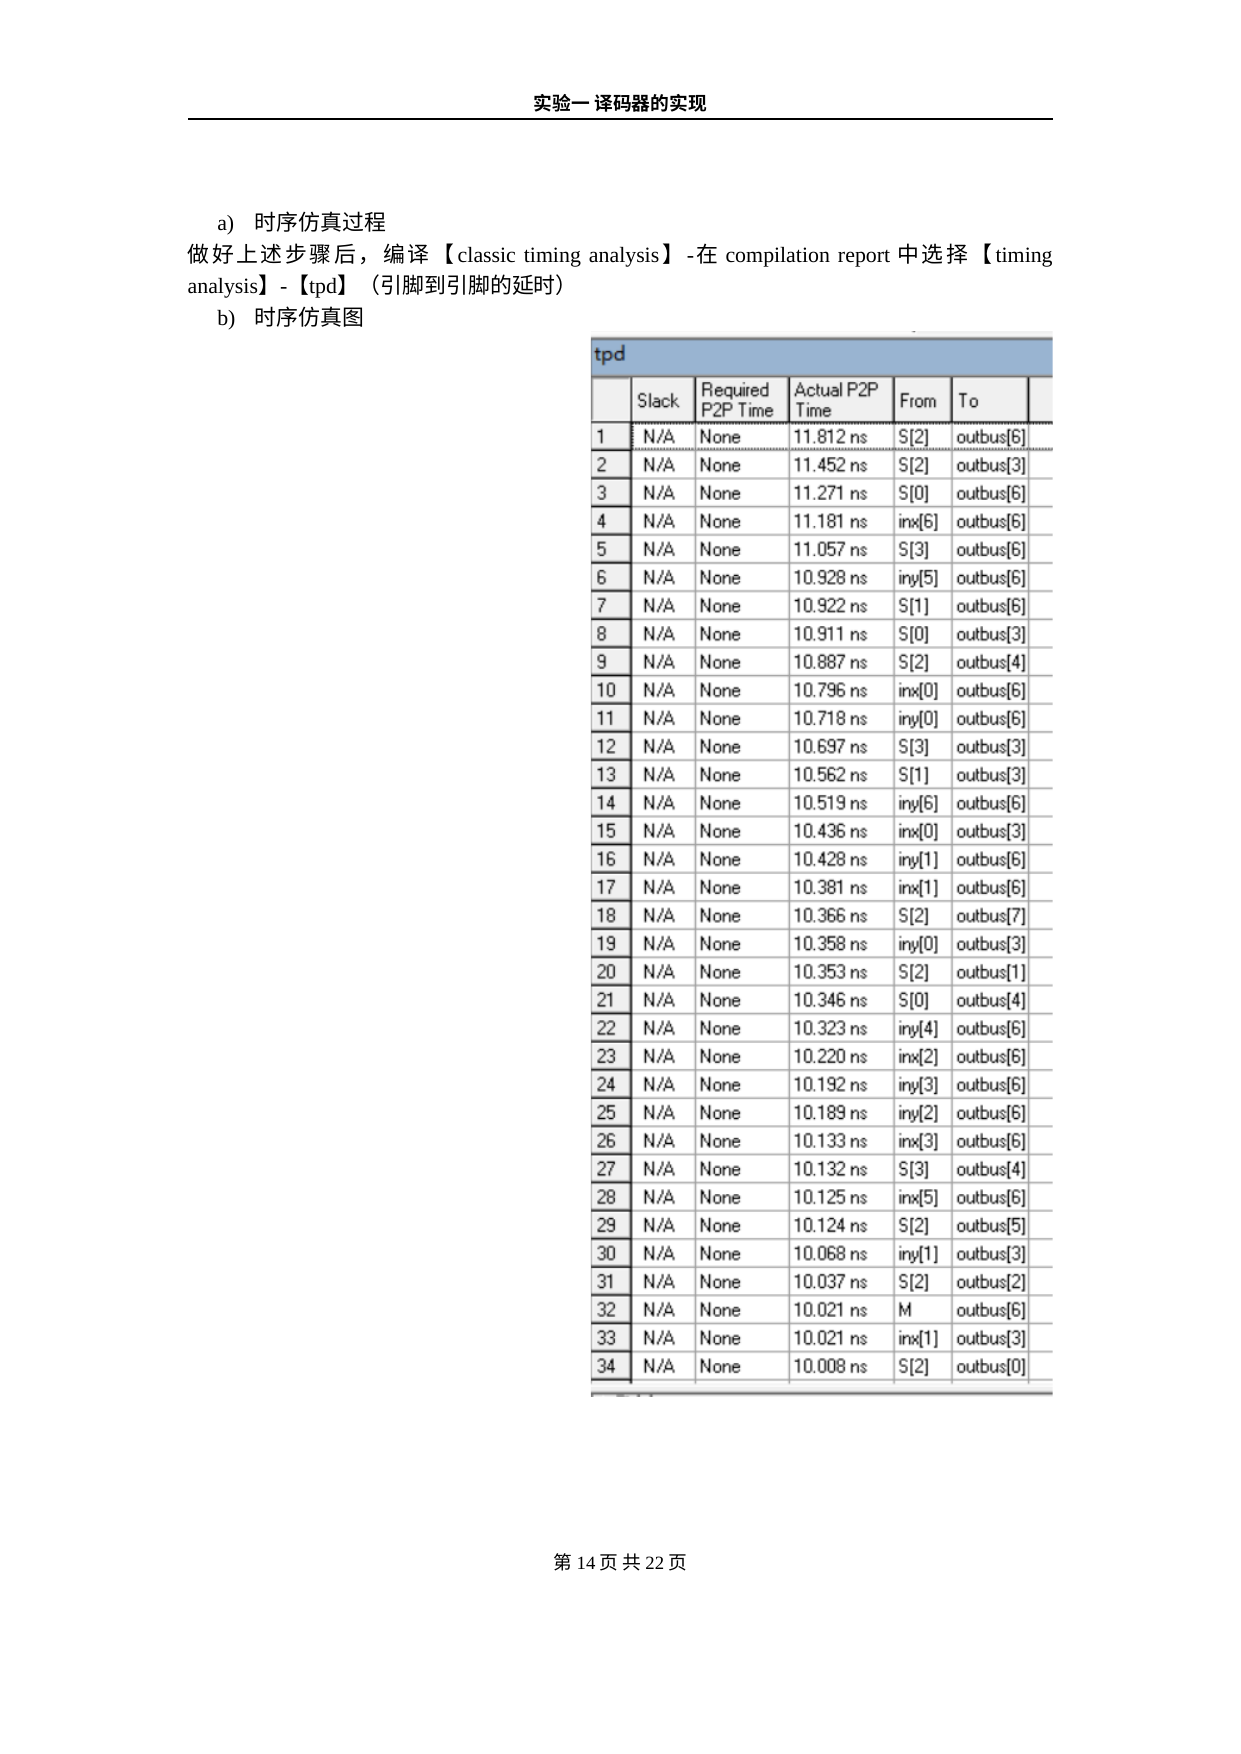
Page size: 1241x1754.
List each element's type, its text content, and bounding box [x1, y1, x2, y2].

picture [590, 331, 1053, 1397]
text 做好上述步骤后，编译【classic timing analysis】-在compilation report中选择【timing analysis】-【tpd】（引脚到引脚的延时） [187, 237, 1053, 300]
list 时序仿真过程 [217, 205, 1053, 237]
list 时序仿真图 [217, 300, 1053, 332]
